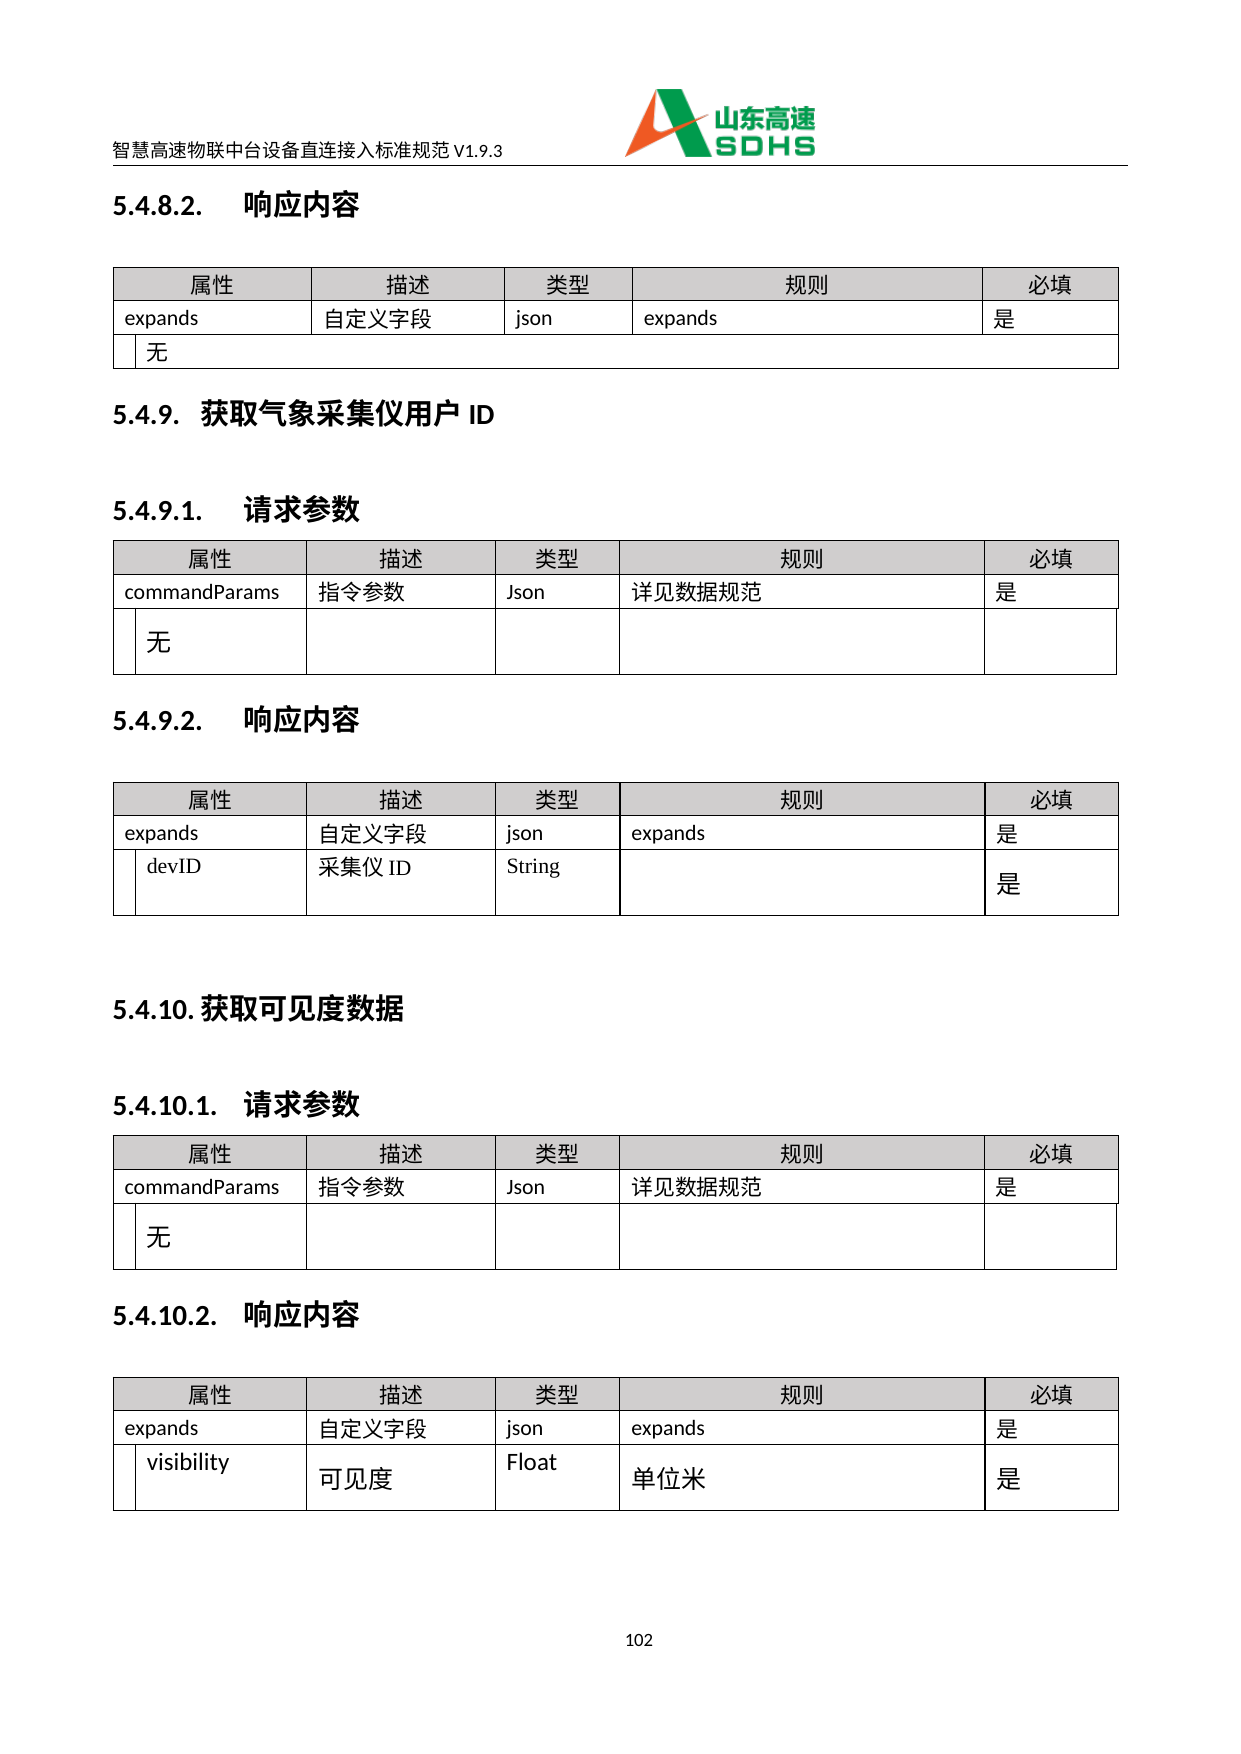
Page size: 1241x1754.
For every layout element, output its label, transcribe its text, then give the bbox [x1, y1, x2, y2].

subtitle 获取可见度数据 [112, 974, 1128, 1039]
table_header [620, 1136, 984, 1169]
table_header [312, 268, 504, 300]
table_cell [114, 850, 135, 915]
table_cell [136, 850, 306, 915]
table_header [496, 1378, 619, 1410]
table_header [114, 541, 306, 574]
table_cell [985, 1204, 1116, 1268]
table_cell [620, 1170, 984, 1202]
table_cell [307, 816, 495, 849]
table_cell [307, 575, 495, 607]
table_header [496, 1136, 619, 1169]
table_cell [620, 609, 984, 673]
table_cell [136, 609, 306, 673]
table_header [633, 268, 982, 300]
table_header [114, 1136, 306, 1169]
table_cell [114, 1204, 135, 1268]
subtitle 响应内容 [112, 1280, 1128, 1345]
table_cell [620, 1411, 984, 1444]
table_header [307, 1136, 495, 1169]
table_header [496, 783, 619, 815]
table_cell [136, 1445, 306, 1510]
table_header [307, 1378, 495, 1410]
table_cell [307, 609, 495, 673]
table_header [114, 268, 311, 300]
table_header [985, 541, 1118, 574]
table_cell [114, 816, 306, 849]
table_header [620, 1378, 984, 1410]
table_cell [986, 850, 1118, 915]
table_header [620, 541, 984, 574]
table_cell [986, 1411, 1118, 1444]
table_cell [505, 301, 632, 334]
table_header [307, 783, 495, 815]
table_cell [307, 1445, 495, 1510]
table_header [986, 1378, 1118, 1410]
subtitle 请求参数 [112, 1070, 1128, 1135]
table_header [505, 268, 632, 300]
subtitle 响应内容 [112, 685, 1128, 750]
subtitle 响应内容 [112, 170, 1128, 235]
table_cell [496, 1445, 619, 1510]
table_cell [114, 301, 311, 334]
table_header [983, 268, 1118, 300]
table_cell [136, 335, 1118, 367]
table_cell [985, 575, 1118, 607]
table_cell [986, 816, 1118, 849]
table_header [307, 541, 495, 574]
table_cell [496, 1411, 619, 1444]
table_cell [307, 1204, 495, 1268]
subtitle 获取气象采集仪用户ID [112, 379, 1128, 444]
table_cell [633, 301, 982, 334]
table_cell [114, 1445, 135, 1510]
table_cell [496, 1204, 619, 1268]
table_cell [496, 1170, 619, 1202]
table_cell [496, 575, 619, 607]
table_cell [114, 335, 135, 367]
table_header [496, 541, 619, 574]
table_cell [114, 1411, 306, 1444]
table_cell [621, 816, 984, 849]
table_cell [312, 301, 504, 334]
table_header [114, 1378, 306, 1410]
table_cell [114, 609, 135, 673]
picture [625, 88, 816, 158]
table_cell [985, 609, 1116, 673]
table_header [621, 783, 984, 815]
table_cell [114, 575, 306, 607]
subtitle 请求参数 [112, 475, 1128, 540]
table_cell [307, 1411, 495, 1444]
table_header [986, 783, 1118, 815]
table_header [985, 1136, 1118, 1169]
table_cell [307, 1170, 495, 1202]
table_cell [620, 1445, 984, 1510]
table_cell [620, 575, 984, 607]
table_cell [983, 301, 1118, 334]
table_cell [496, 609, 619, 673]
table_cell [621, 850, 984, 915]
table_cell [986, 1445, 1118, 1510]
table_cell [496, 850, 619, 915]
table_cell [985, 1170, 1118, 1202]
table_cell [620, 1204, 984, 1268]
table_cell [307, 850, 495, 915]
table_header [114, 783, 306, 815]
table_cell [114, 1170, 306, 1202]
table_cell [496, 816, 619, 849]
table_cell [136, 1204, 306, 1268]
